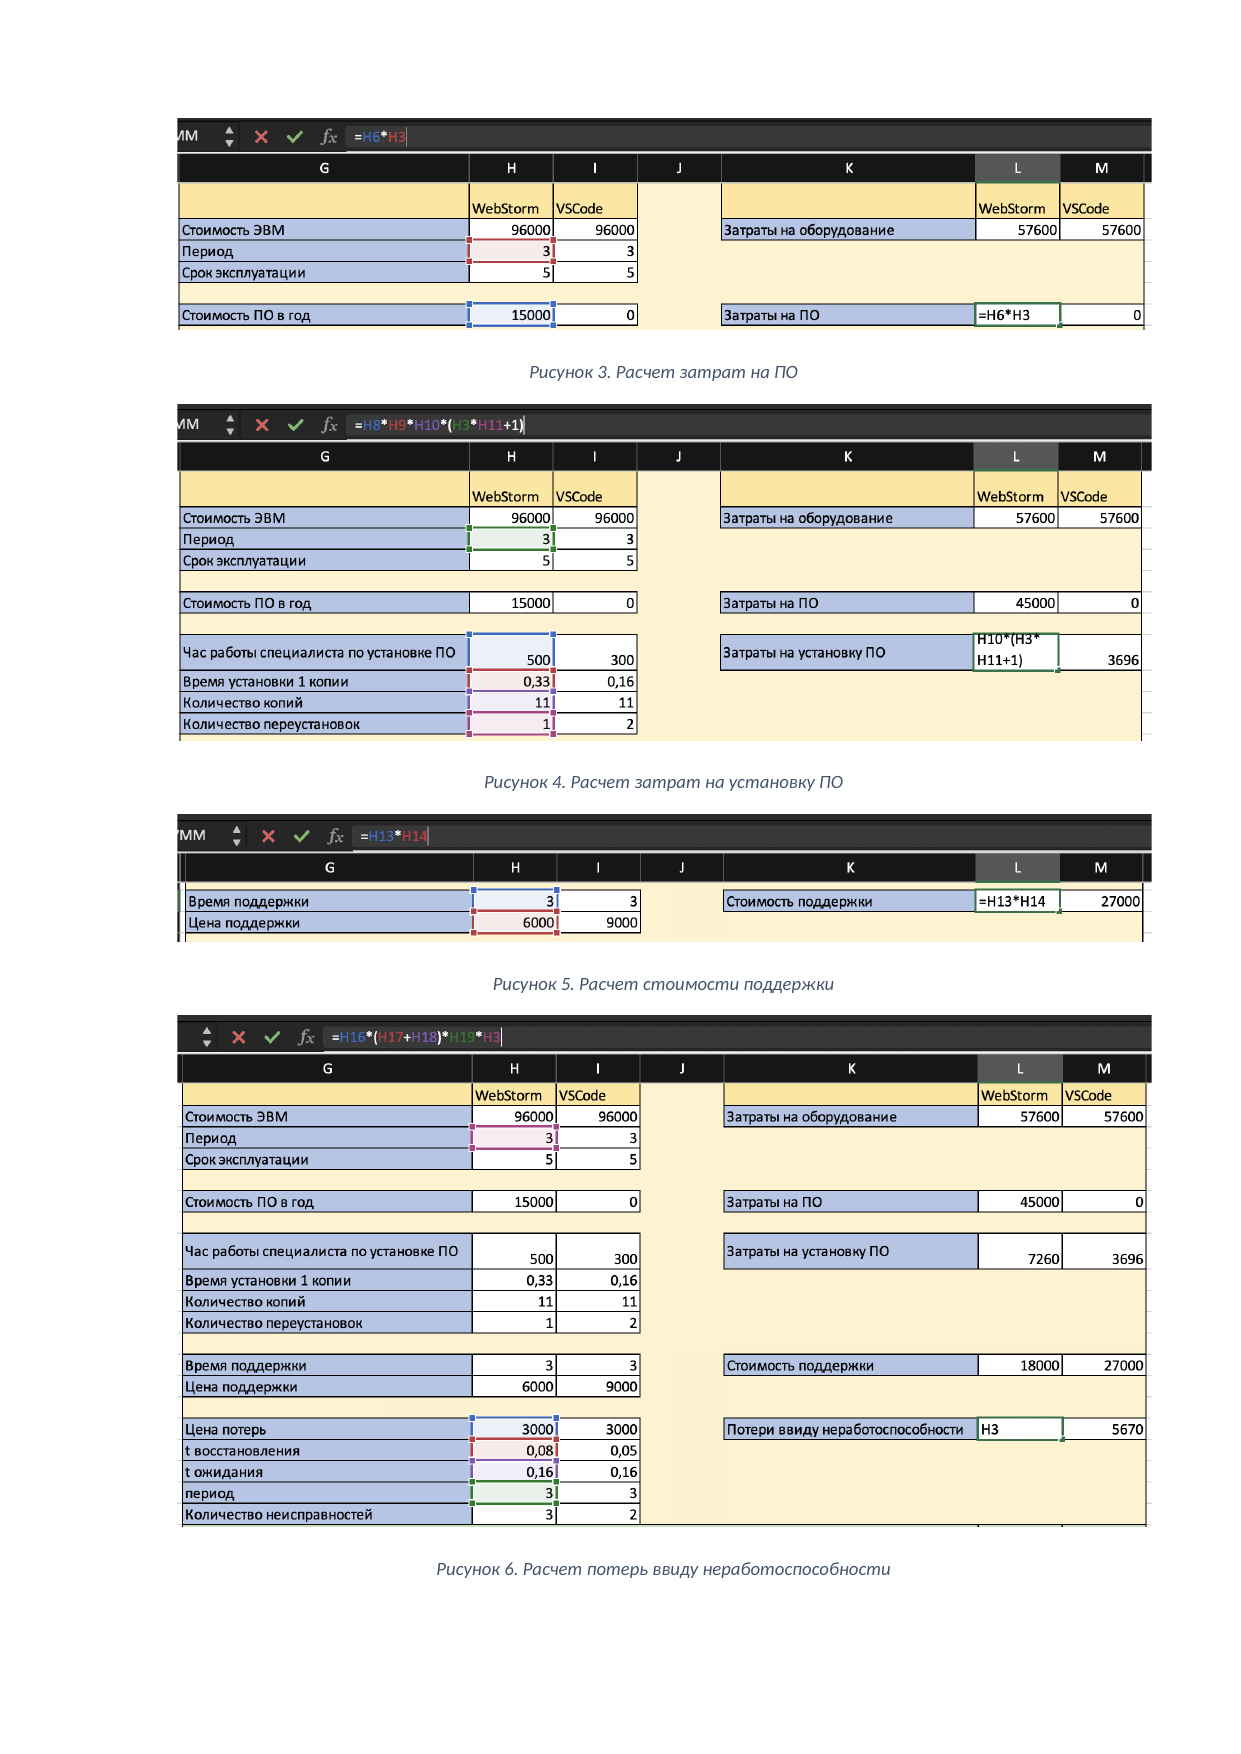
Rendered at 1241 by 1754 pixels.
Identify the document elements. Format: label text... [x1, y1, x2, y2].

picture [177, 1015, 1152, 1527]
picture [177, 118, 1152, 330]
picture [177, 404, 1152, 741]
picture [177, 814, 1152, 942]
